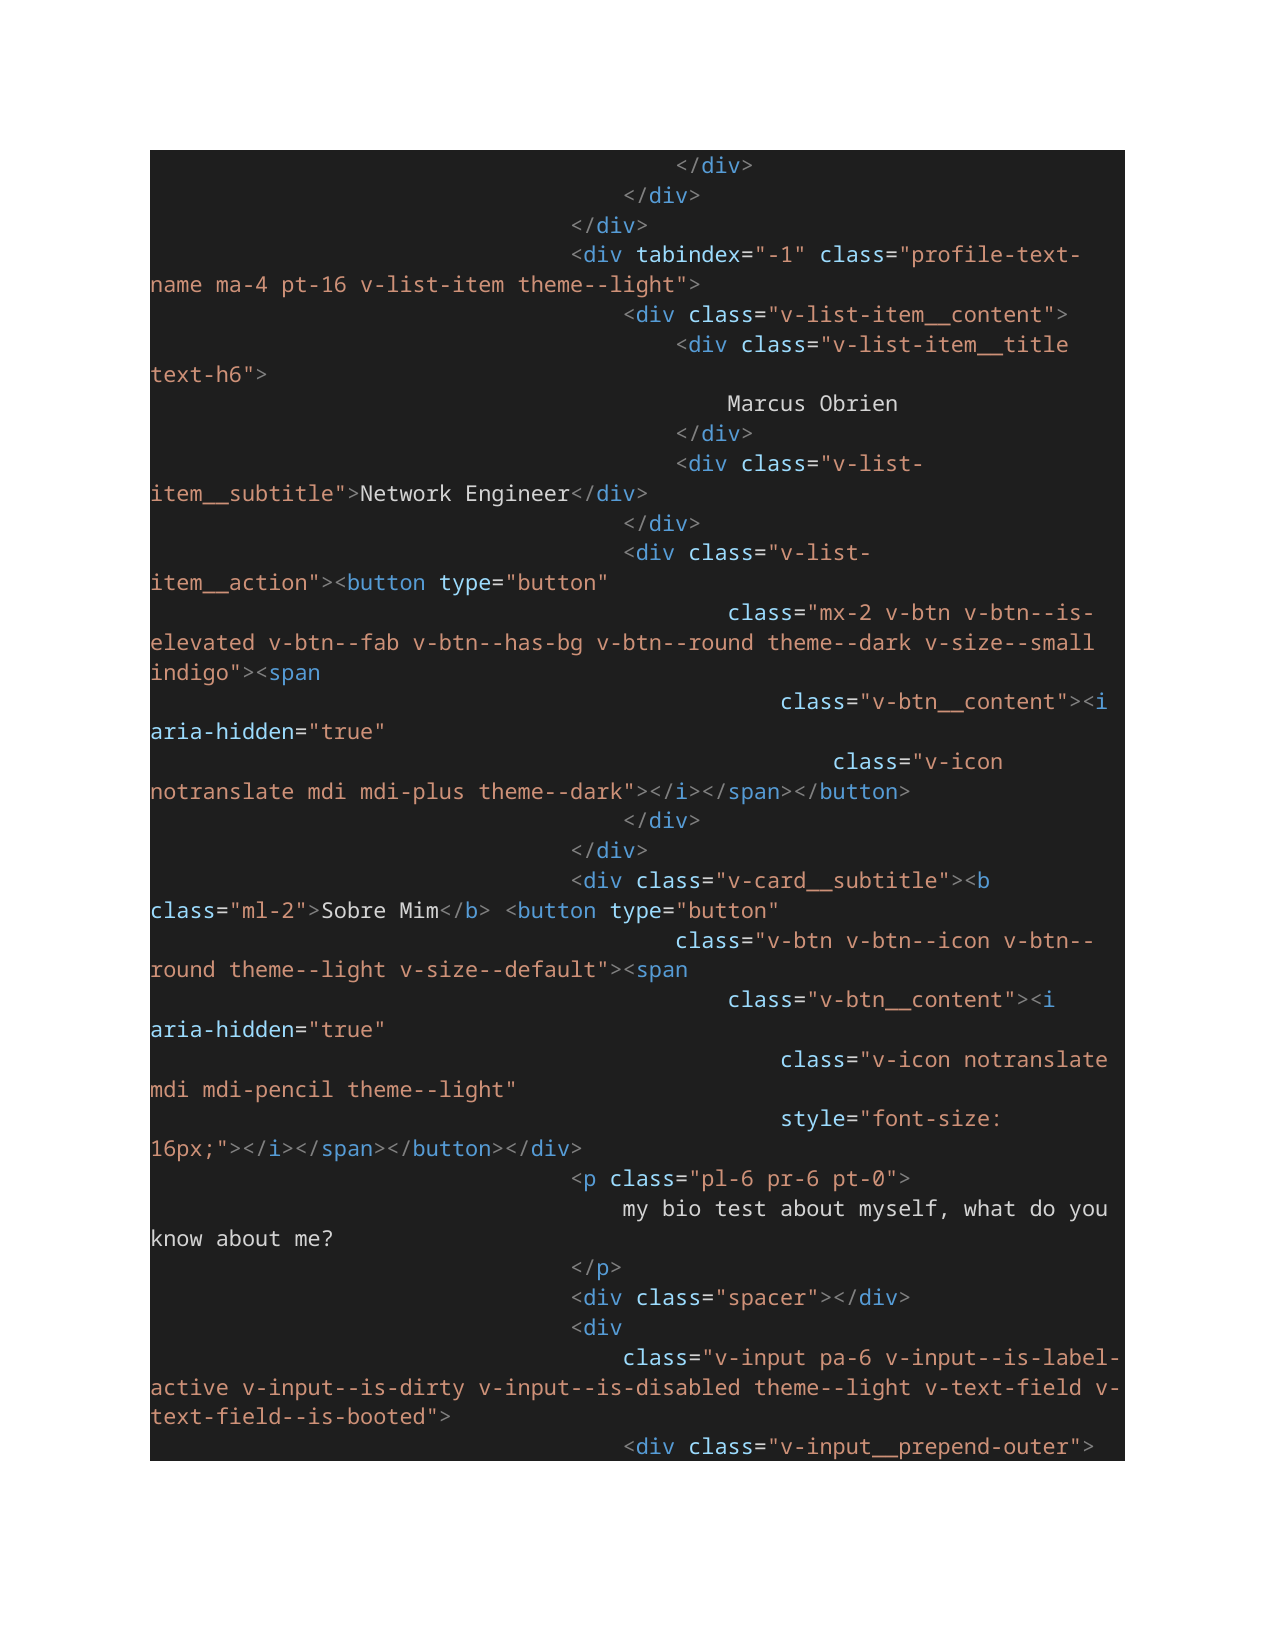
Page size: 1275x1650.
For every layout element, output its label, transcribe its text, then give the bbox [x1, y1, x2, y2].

text Marcus Obrien [150, 388, 1125, 418]
text <div class="spacer"></div> [150, 1282, 1125, 1312]
text class="v-icon notranslate mdi mdi-pencil theme--light" [150, 1044, 1125, 1103]
text <div class="v-input__prepend-outer"> [150, 1431, 1125, 1461]
text </div> [150, 805, 1125, 835]
text class="mx-2 v-btn v-btn--is-elevated v-btn--fab v-btn--has-bg v-btn--round theme--dark v-size--small indigo"><span [150, 597, 1125, 686]
text <div class="v-list-item__content"> [150, 299, 1125, 329]
text </p> [150, 1252, 1125, 1282]
text <div class="v-card__subtitle"><b class="ml-2">Sobre Mim</b> <button type="button" [150, 865, 1125, 924]
text </div> [150, 835, 1125, 865]
text </div> [150, 507, 1125, 537]
text class="v-btn__content"><i aria-hidden="true" [150, 686, 1125, 746]
text <p class="pl-6 pr-6 pt-0"> [150, 1163, 1125, 1193]
text class="v-input pa-6 v-input--is-label-active v-input--is-dirty v-input--is-disabled theme--light v-text-field v-text-field--is-booted"> [150, 1342, 1125, 1431]
text my bio test about myself, what do you know about me? [150, 1193, 1125, 1252]
text </div> [150, 209, 1125, 239]
text <div [150, 1312, 1125, 1342]
text <div tabindex="-1" class="profile-text-name ma-4 pt-16 v-list-item theme--light"> [150, 239, 1125, 299]
text class="v-btn__content"><i aria-hidden="true" [150, 984, 1125, 1044]
text class="v-btn v-btn--icon v-btn--round theme--light v-size--default"><span [150, 924, 1125, 984]
text <div class="v-list-item__subtitle">Network Engineer</div> [150, 448, 1125, 507]
text </div> [150, 150, 1125, 180]
text class="v-icon notranslate mdi mdi-plus theme--dark"></i></span></button> [150, 746, 1125, 805]
text </div> [150, 418, 1125, 448]
text </div> [150, 180, 1125, 209]
text <div class="v-list-item__action"><button type="button" [150, 537, 1125, 597]
text style="font-size: 16px;"></i></span></button></div> [150, 1103, 1125, 1163]
text <div class="v-list-item__title text-h6"> [150, 329, 1125, 388]
